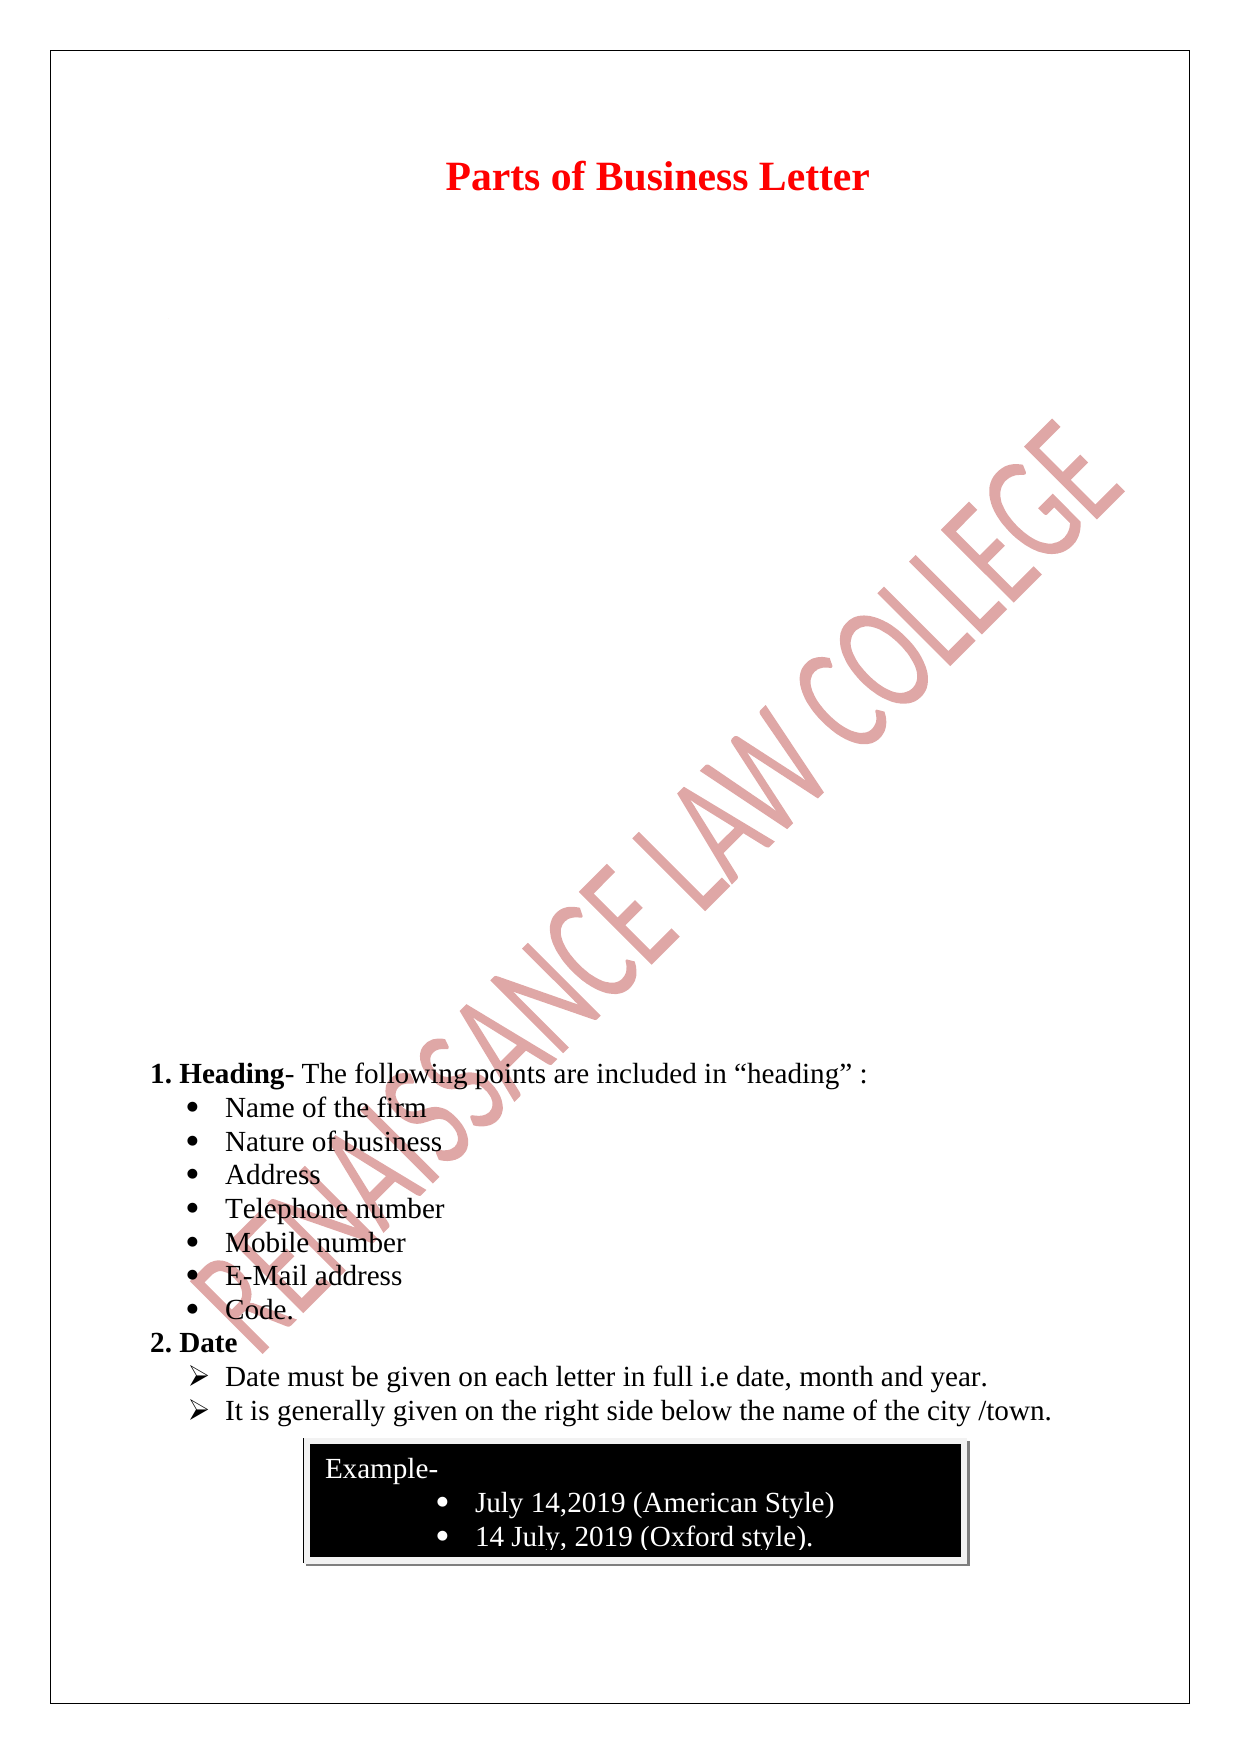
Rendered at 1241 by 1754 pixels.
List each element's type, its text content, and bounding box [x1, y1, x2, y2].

list Date must be given on each letter in full i.e date, month and year. [187, 1359, 1165, 1393]
list Name of the firm [187, 1090, 1165, 1124]
list It is generally given on the right side below the name of the city /town. [187, 1393, 1165, 1426]
list Mobile number [187, 1225, 1165, 1258]
list Nature of business [187, 1124, 1165, 1157]
list Address [187, 1157, 1165, 1191]
list Telephone number [187, 1191, 1165, 1225]
text Parts of Business Letter [150, 151, 1165, 199]
list Code. [187, 1292, 1165, 1326]
list E-Mail address [187, 1258, 1165, 1292]
text 1. Heading- The following points are included in “heading” : [150, 1057, 1165, 1090]
text 2. Date [150, 1326, 1165, 1359]
